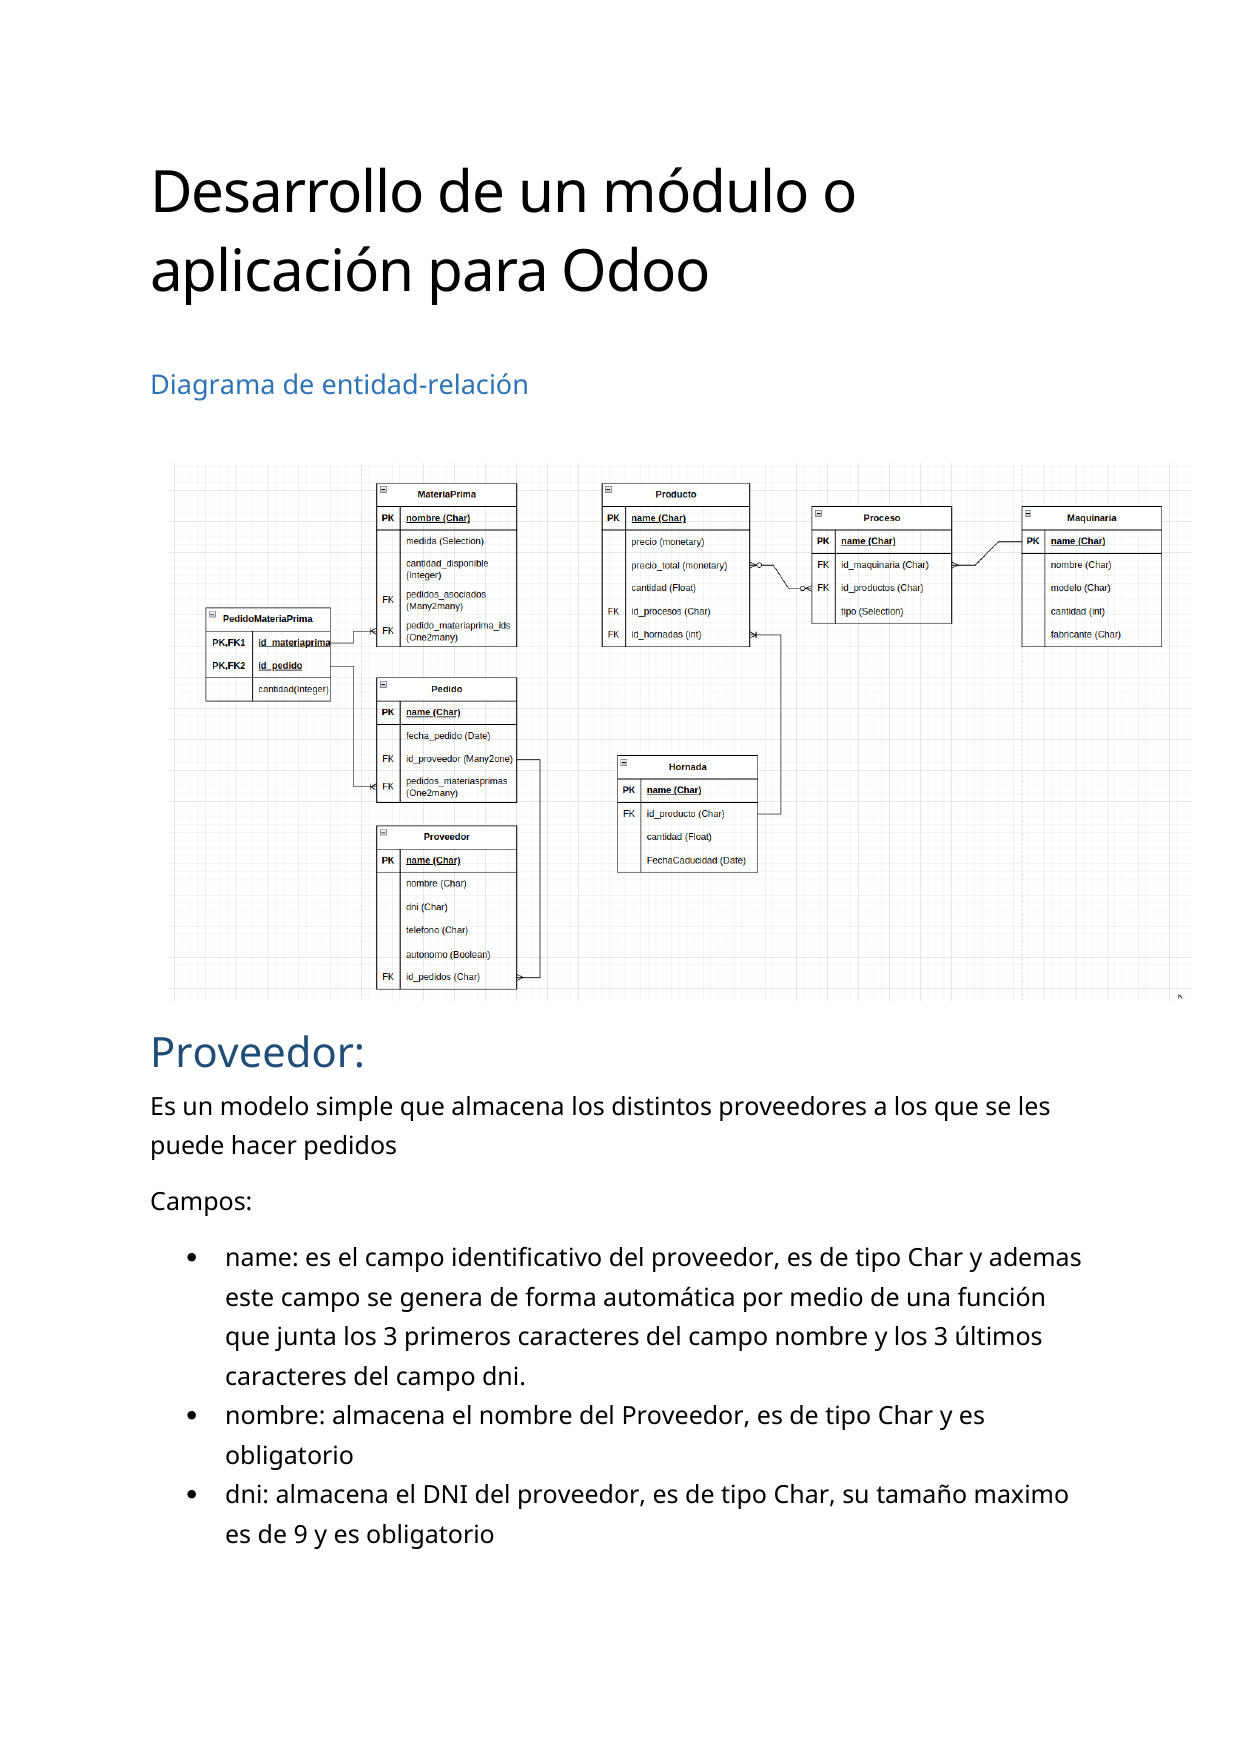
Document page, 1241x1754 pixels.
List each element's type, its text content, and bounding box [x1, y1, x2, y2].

subtitle Diagrama de entidad-relación [150, 365, 1090, 402]
text Es un modelo simple que almacena los distintos proveedores a los que se les puede hacer pedidos [150, 1088, 1090, 1162]
list name: es el campo identificativo del proveedor, es de tipo Char y ademas este campo se genera de forma automática por medio de una función que junta los 3 primeros caracteres del campo nombre y los 3 últimos caracteres del campo dni. [187, 1240, 1090, 1392]
subtitle Proveedor: [150, 1022, 1090, 1079]
list dni: almacena el DNI del proveedor, es de tipo Char, su tamaño maximo es de 9 y es obligatorio [187, 1477, 1090, 1550]
text Campos: [150, 1184, 1090, 1218]
title Desarrollo de un módulo o aplicación para Odoo [150, 150, 1090, 309]
list nombre: almacena el nombre del Proveedor, es de tipo Char y es obligatorio [187, 1398, 1090, 1471]
